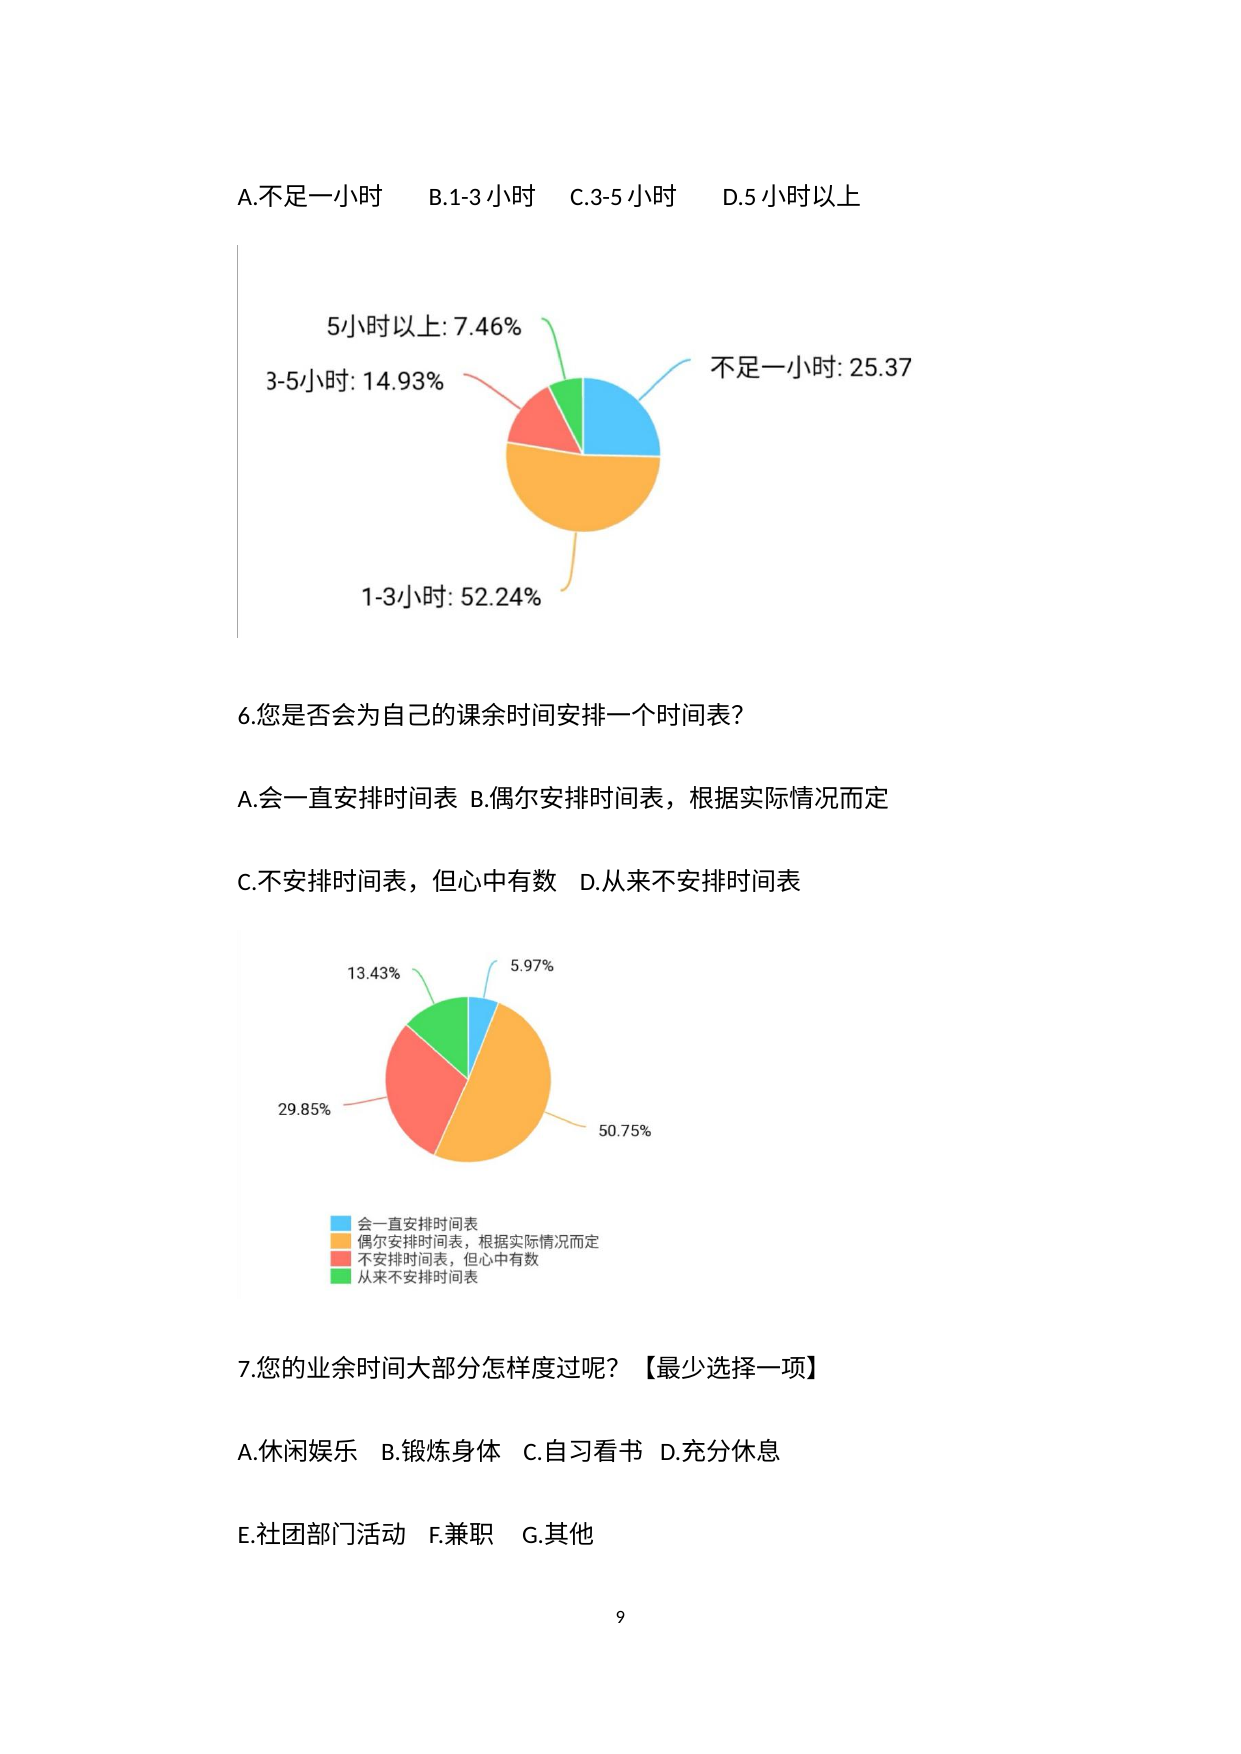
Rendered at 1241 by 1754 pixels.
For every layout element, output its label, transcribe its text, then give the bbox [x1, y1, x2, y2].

picture [237, 930, 691, 1299]
picture [237, 245, 939, 638]
text A.会一直安排时间表 B.偶尔安排时间表，根据实际情况而定 [187, 764, 1053, 829]
text E.社团部门活动 F.兼职 G.其他 [187, 1500, 1053, 1565]
text C.不安排时间表，但心中有数 D.从来不安排时间表 [187, 847, 1053, 912]
text 6.您是否会为自己的课余时间安排一个时间表？ [187, 681, 1053, 746]
text A.不足一小时 B.1-3小时 C.3-5小时 D.5小时以上 [187, 162, 1053, 227]
text 7.您的业余时间大部分怎样度过呢？【最少选择一项】 [187, 1334, 1053, 1399]
text A.休闲娱乐 B.锻炼身体 C.自习看书 D.充分休息 [187, 1417, 1053, 1482]
